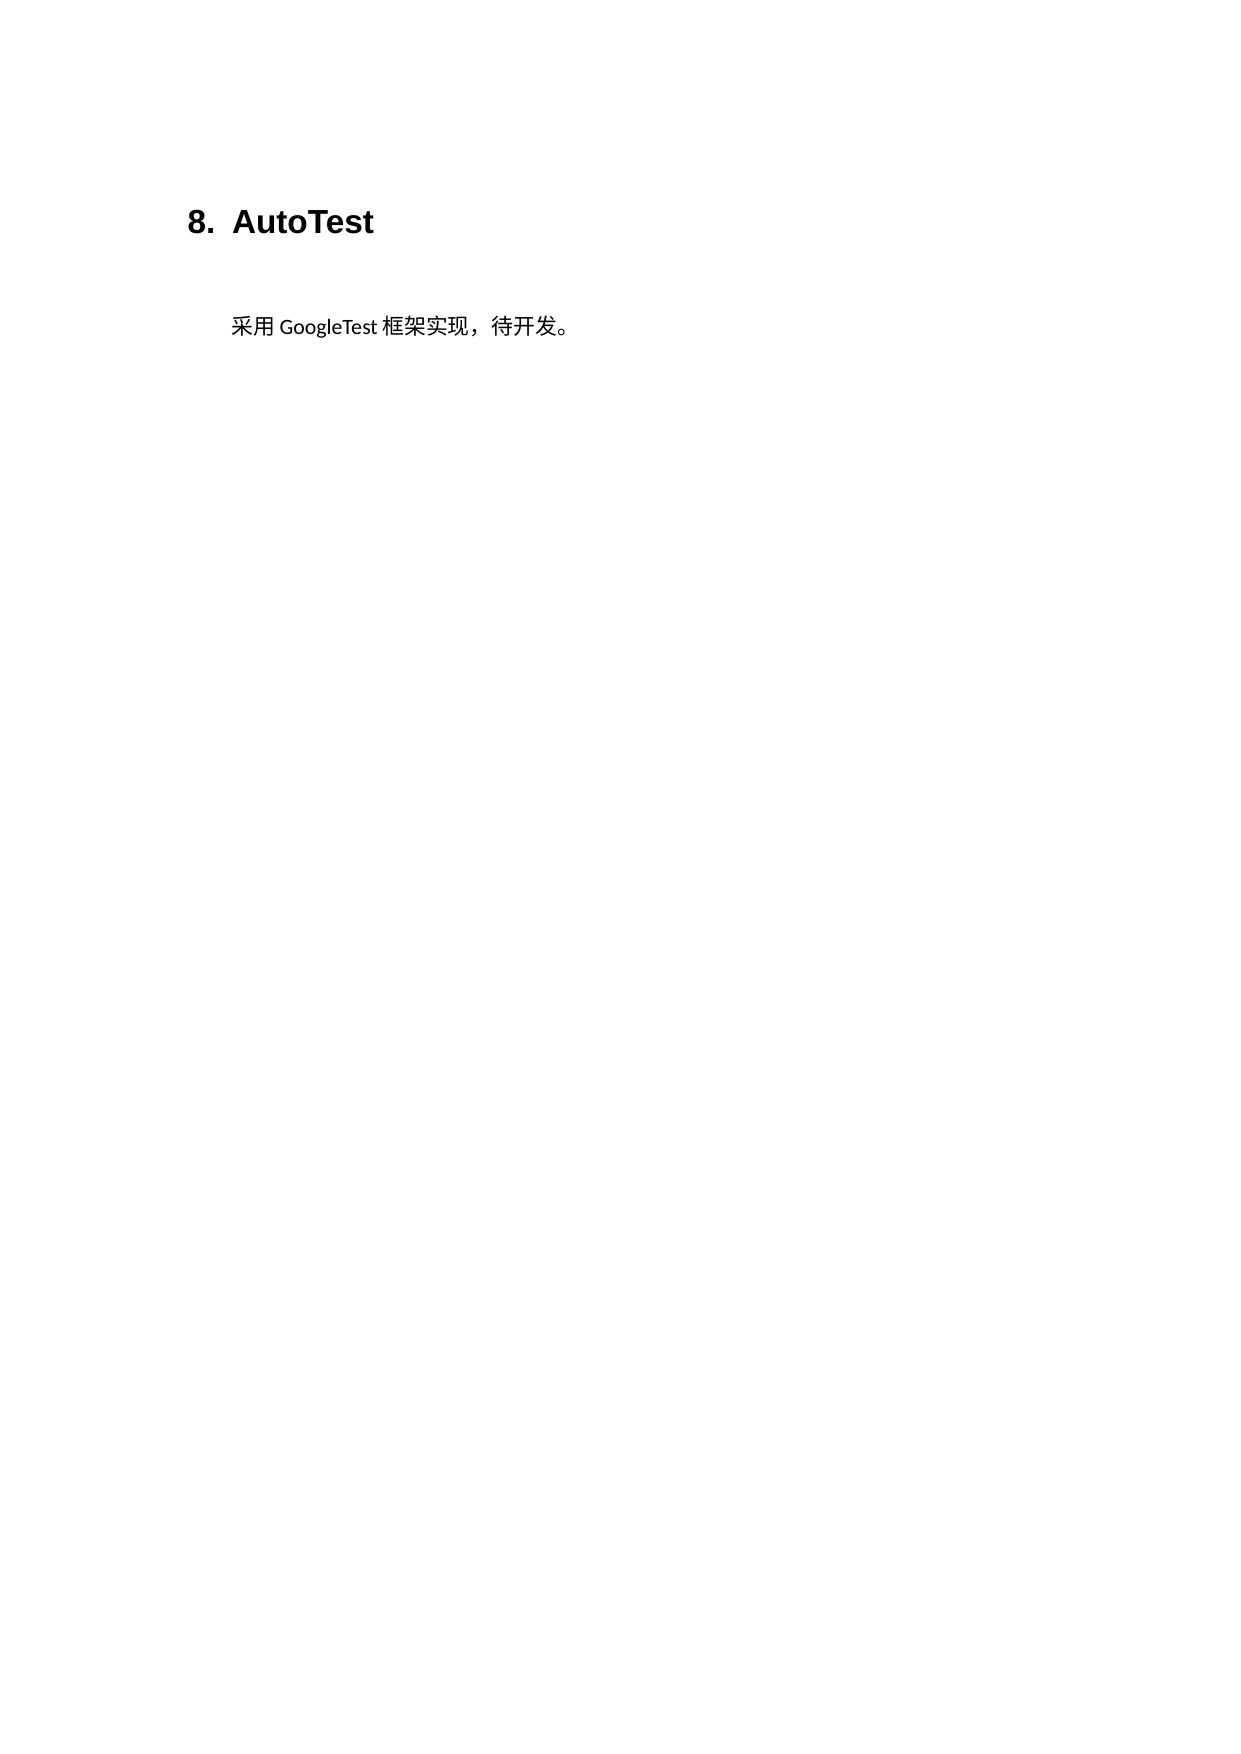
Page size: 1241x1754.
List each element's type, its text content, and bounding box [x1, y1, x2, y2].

text 采用GoogleTest框架实现，待开发。 [187, 309, 1053, 341]
subtitle AutoTest [187, 189, 1053, 254]
